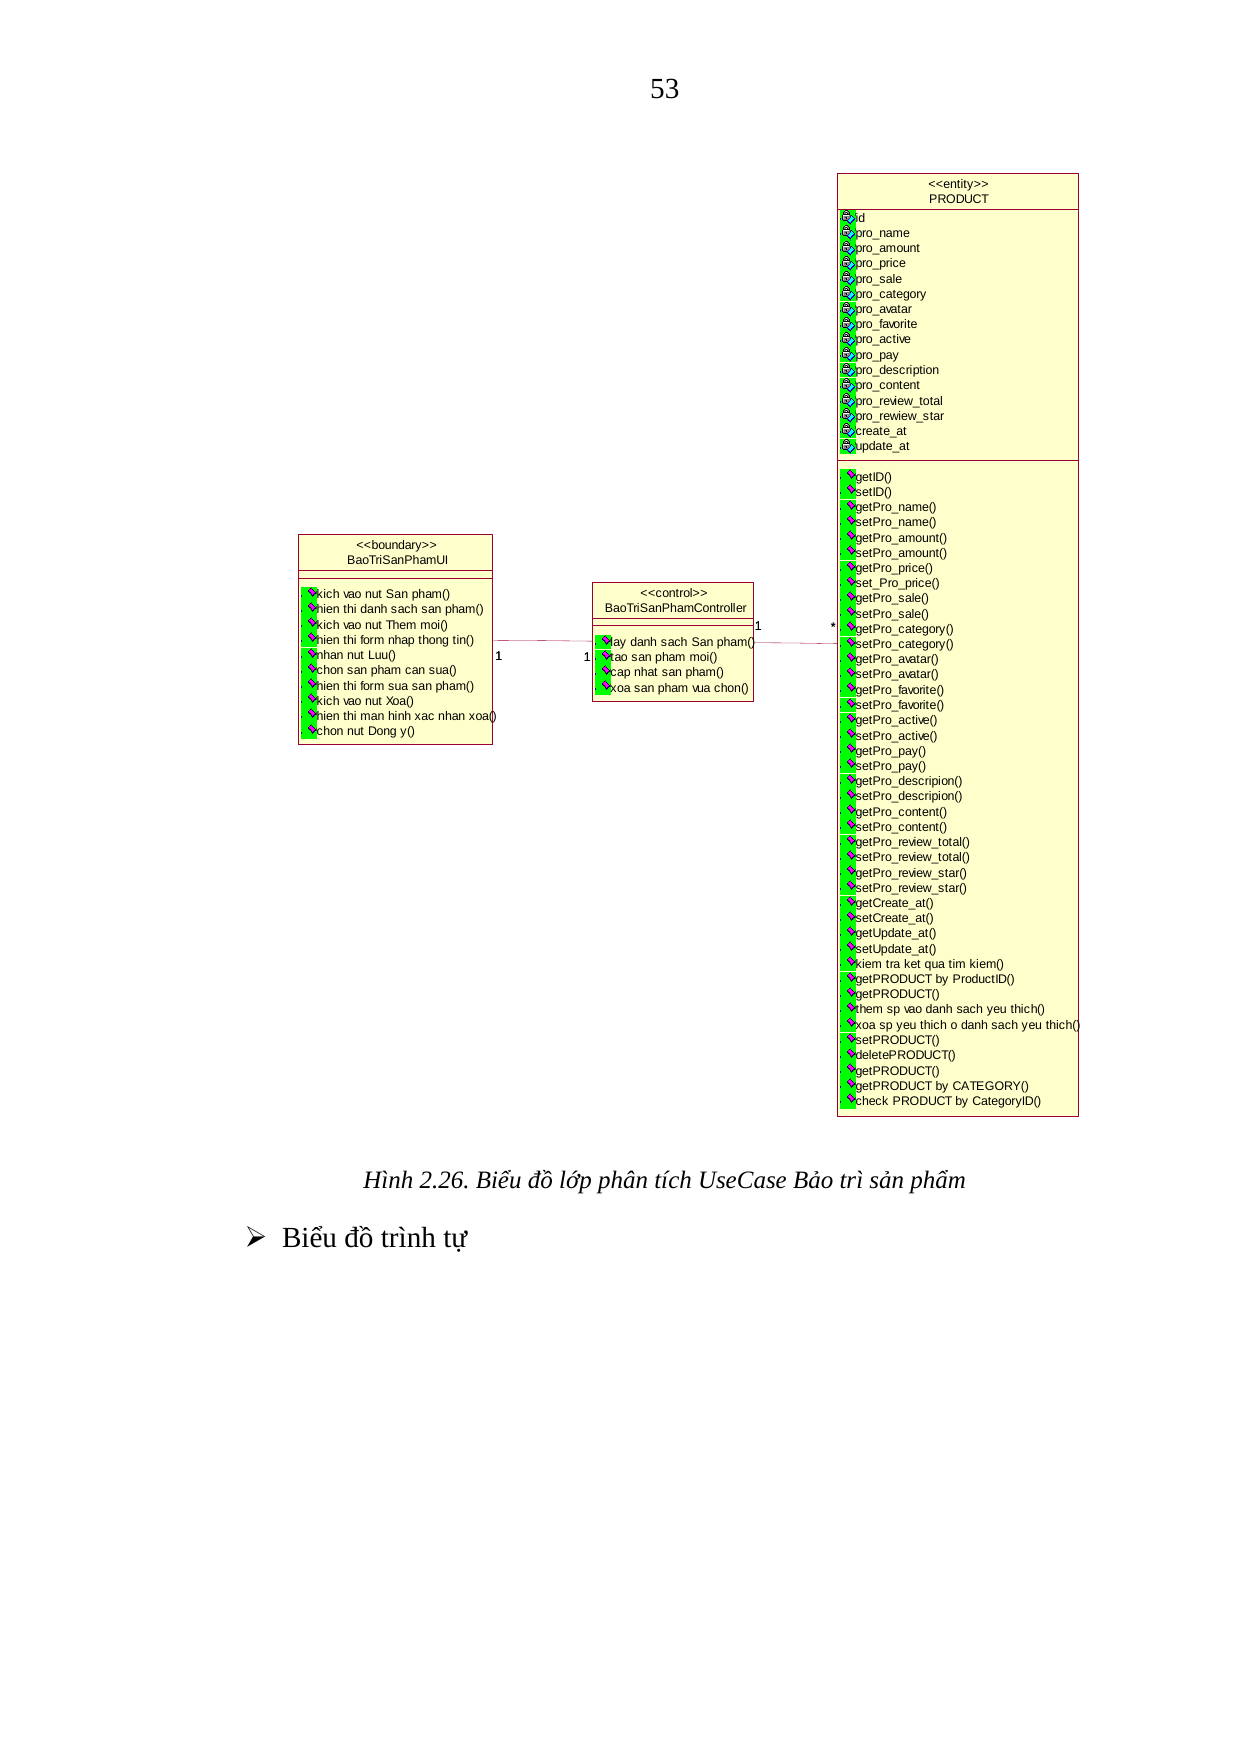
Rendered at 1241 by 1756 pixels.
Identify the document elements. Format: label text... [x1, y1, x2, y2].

list Biểu đồ trình tự [244, 1220, 1122, 1254]
text Hình 2.26. Biểu đồ lớp phân tích UseCase Bảo trì sản phẩm [207, 1165, 1122, 1193]
